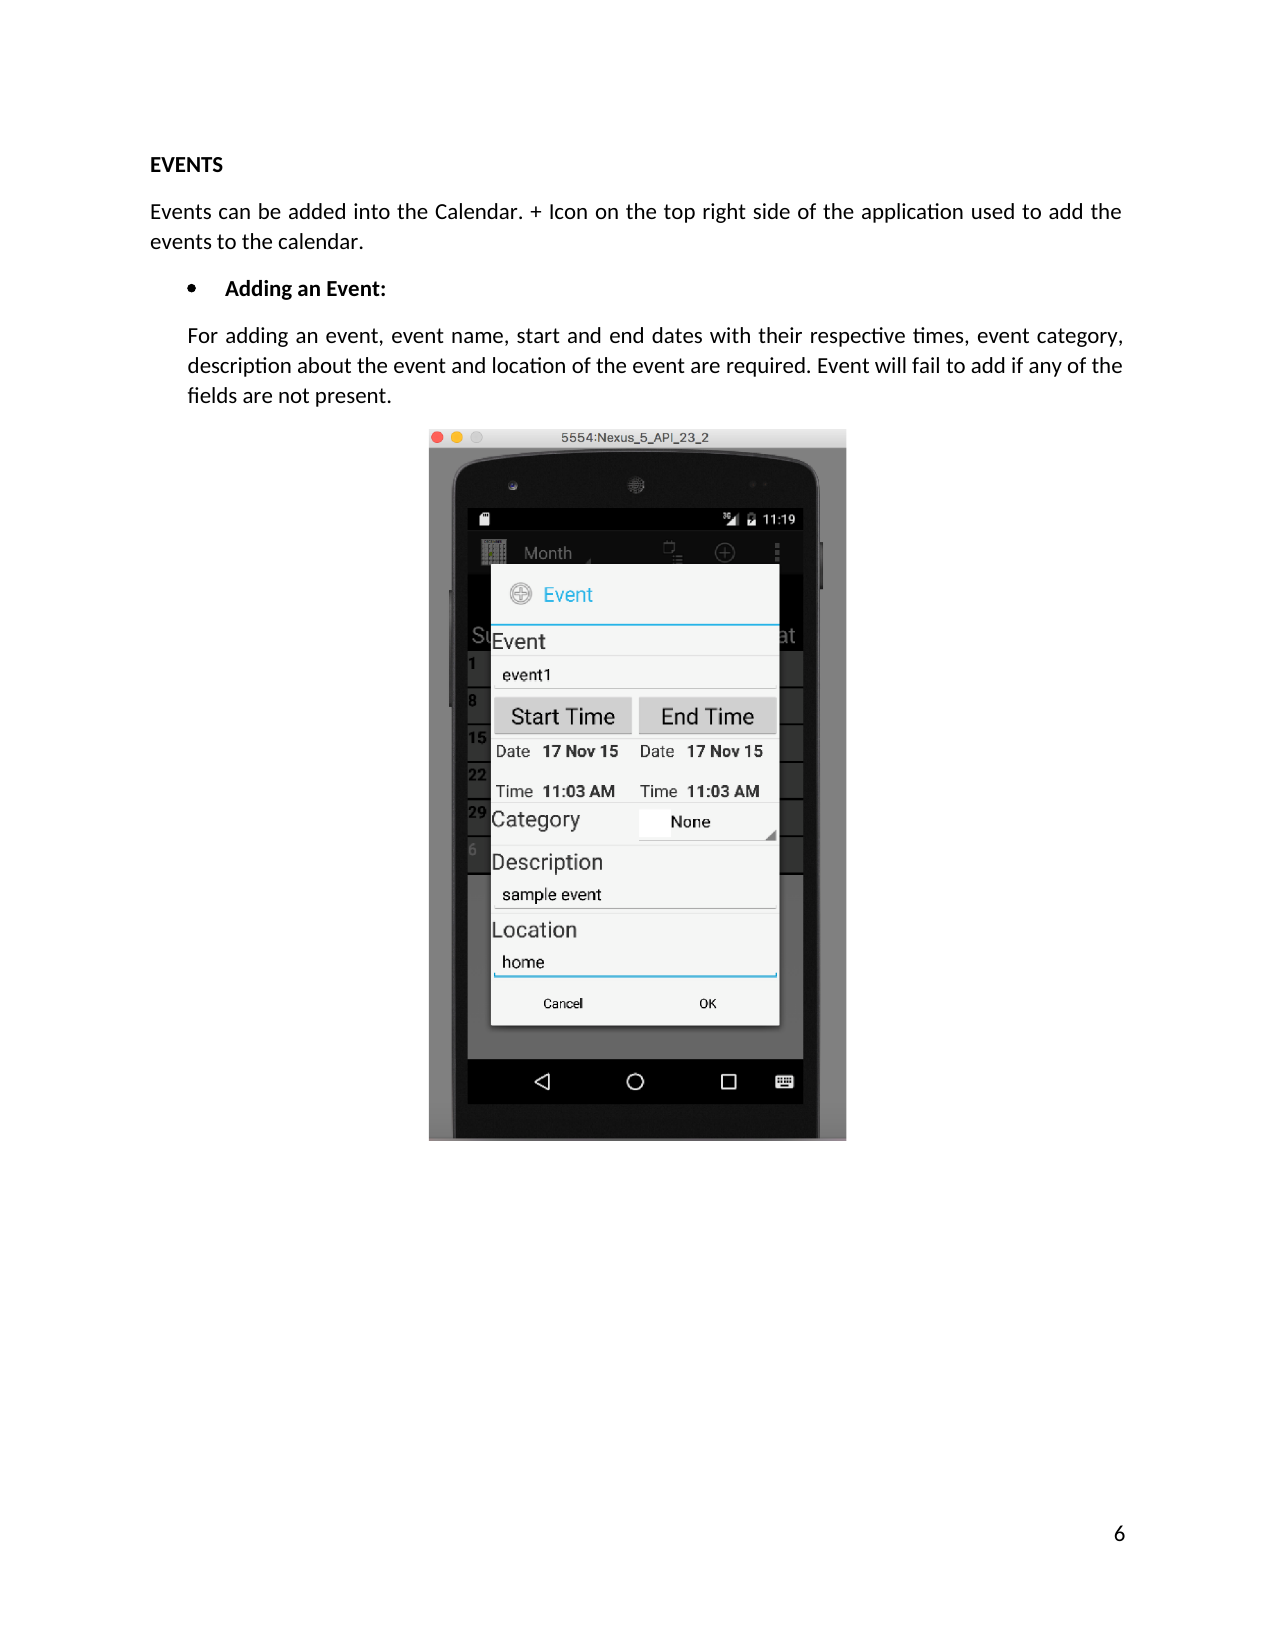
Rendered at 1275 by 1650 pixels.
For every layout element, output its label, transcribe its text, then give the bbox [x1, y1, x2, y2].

text For adding an event, event name, start and end dates with their respective times, event category, description about the event and location of the event are required. Event will fail to add if any of the fields are not present. [187, 321, 1125, 409]
picture [428, 429, 847, 1141]
list Adding an Event: [187, 274, 1125, 302]
text Events can be added into the Calendar. + Icon on the top right side of the application used to add the events to the calendar. [150, 197, 1125, 255]
text EVENTS [150, 150, 1125, 178]
